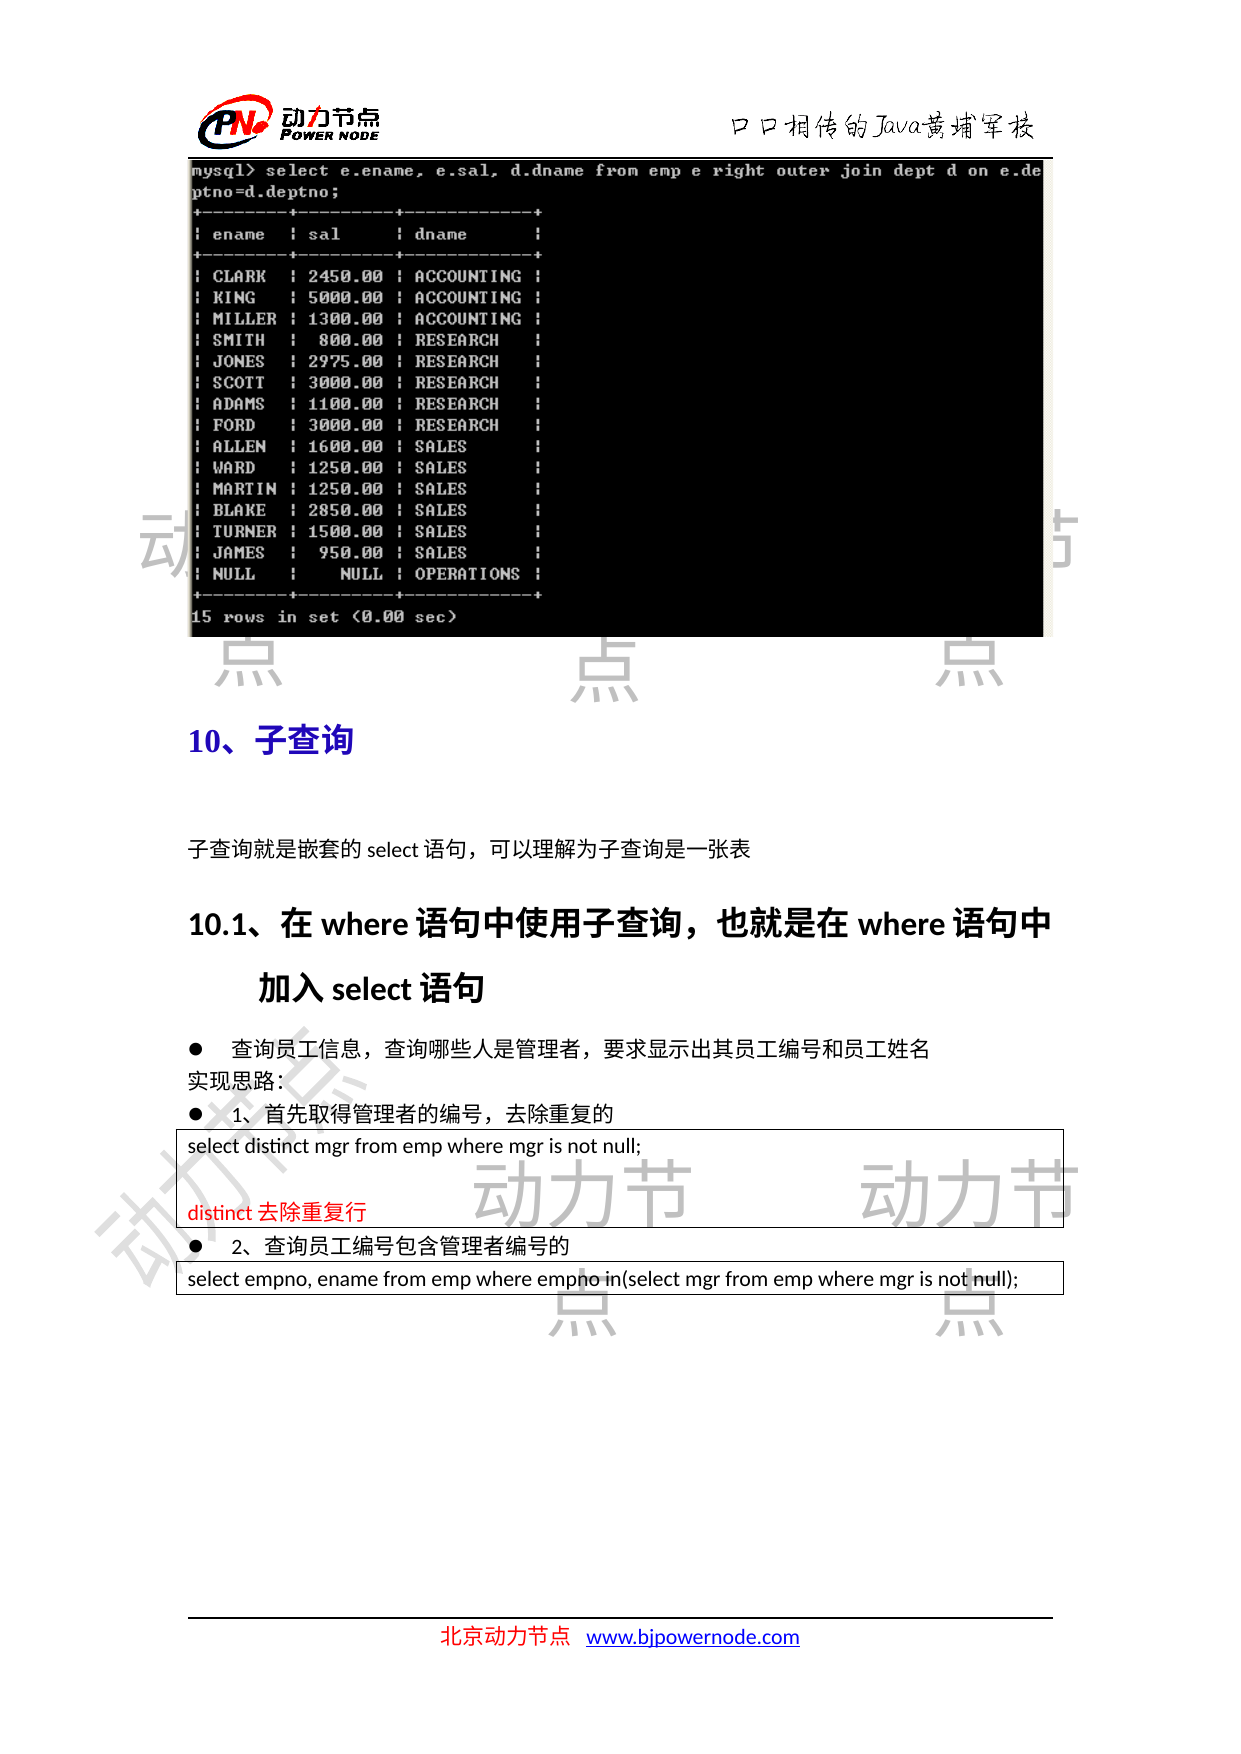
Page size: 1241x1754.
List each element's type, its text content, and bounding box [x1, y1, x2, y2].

table_header select empno, ename from emp where empno in(select mgr from emp where mgr is not null); [177, 1262, 1063, 1294]
text 子查询就是嵌套的select语句，可以理解为子查询是一张表 [187, 831, 1053, 864]
list 1、首先取得管理者的编号，去除重复的 [187, 1096, 1053, 1129]
list 查询员工信息，查询哪些人是管理者，要求显示出其员工编号和员工姓名 [187, 1031, 1053, 1064]
subtitle 10.1、在where语句中使用子查询，也就是在where语句中加入select语句 [187, 889, 1053, 1019]
picture [187, 88, 1053, 155]
picture [187, 160, 1054, 637]
subtitle 10、子查询 [187, 706, 1053, 771]
table_header select distinct mgr from emp where mgr is not null; distinct 去除重复行 [177, 1130, 1063, 1227]
text 实现思路： [187, 1064, 1053, 1096]
list 2、查询员工编号包含管理者编号的 [187, 1228, 1053, 1261]
